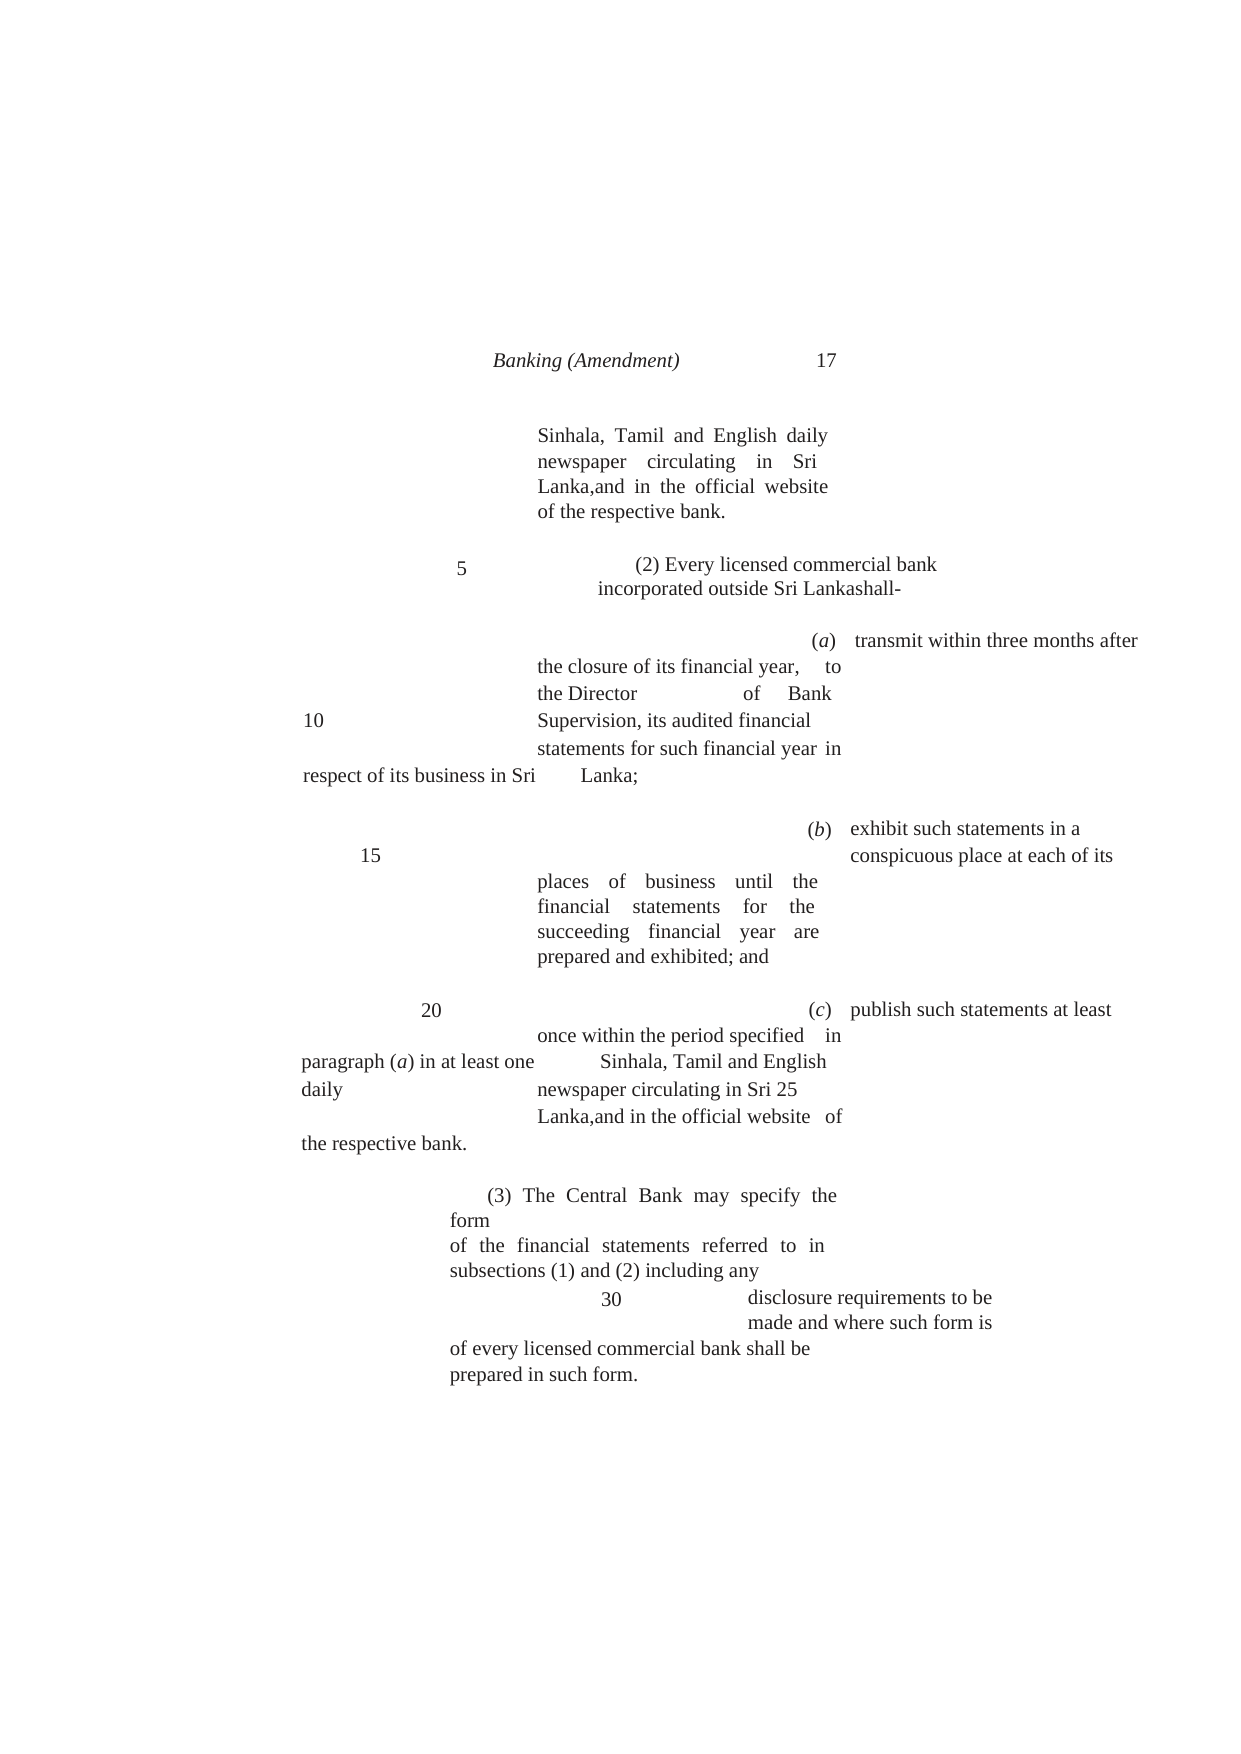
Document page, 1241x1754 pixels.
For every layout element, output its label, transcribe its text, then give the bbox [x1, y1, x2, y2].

text the closure of its financial year, to the Director of Bank 10 Supervision, its audited financial statements for such financial year in respect of its business in Sri Lanka; [303, 654, 850, 788]
table_cell conspicuous place at each of its [840, 841, 1153, 868]
table_cell transmit within three months after [845, 613, 1158, 653]
table_header 30 [214, 1284, 683, 1335]
table_header 5 [218, 545, 531, 653]
text of every licensed commercial bank shall be prepared in such form. [449, 1336, 850, 1386]
text Banking (Amendment) 17 [493, 348, 1090, 372]
text Sinhala, Tamil and English daily newspaper circulating in Sri Lanka,and in the official website of the respective bank. [537, 423, 838, 523]
table_header (2) Every licensed commercial bank incorporated outside Sri Lankashall- [531, 545, 1158, 613]
table_header (c) [527, 991, 840, 1022]
table_header (b) [527, 811, 840, 868]
table_header 15 [214, 811, 527, 868]
table_header exhibit such statements in a [840, 811, 1153, 841]
text once within the period specified in paragraph (a) in at least one Sinhala, Tamil and English daily newspaper circulating in Sri 25 Lanka,and in the official website of the respective bank. [301, 1023, 850, 1154]
table_header publish such statements at least [840, 991, 1153, 1022]
text places of business until the financial statements for the succeeding financial year are prepared and exhibited; and [537, 869, 838, 968]
table_header 20 [214, 991, 527, 1022]
table_header disclosure requirements to be made and where such form is specified, the financial statements [684, 1284, 1153, 1335]
table_cell (a) [531, 613, 844, 653]
text (3) The Central Bank may specify the form of the financial statements referred to in subsections (1) and (2) including any [449, 1183, 838, 1282]
